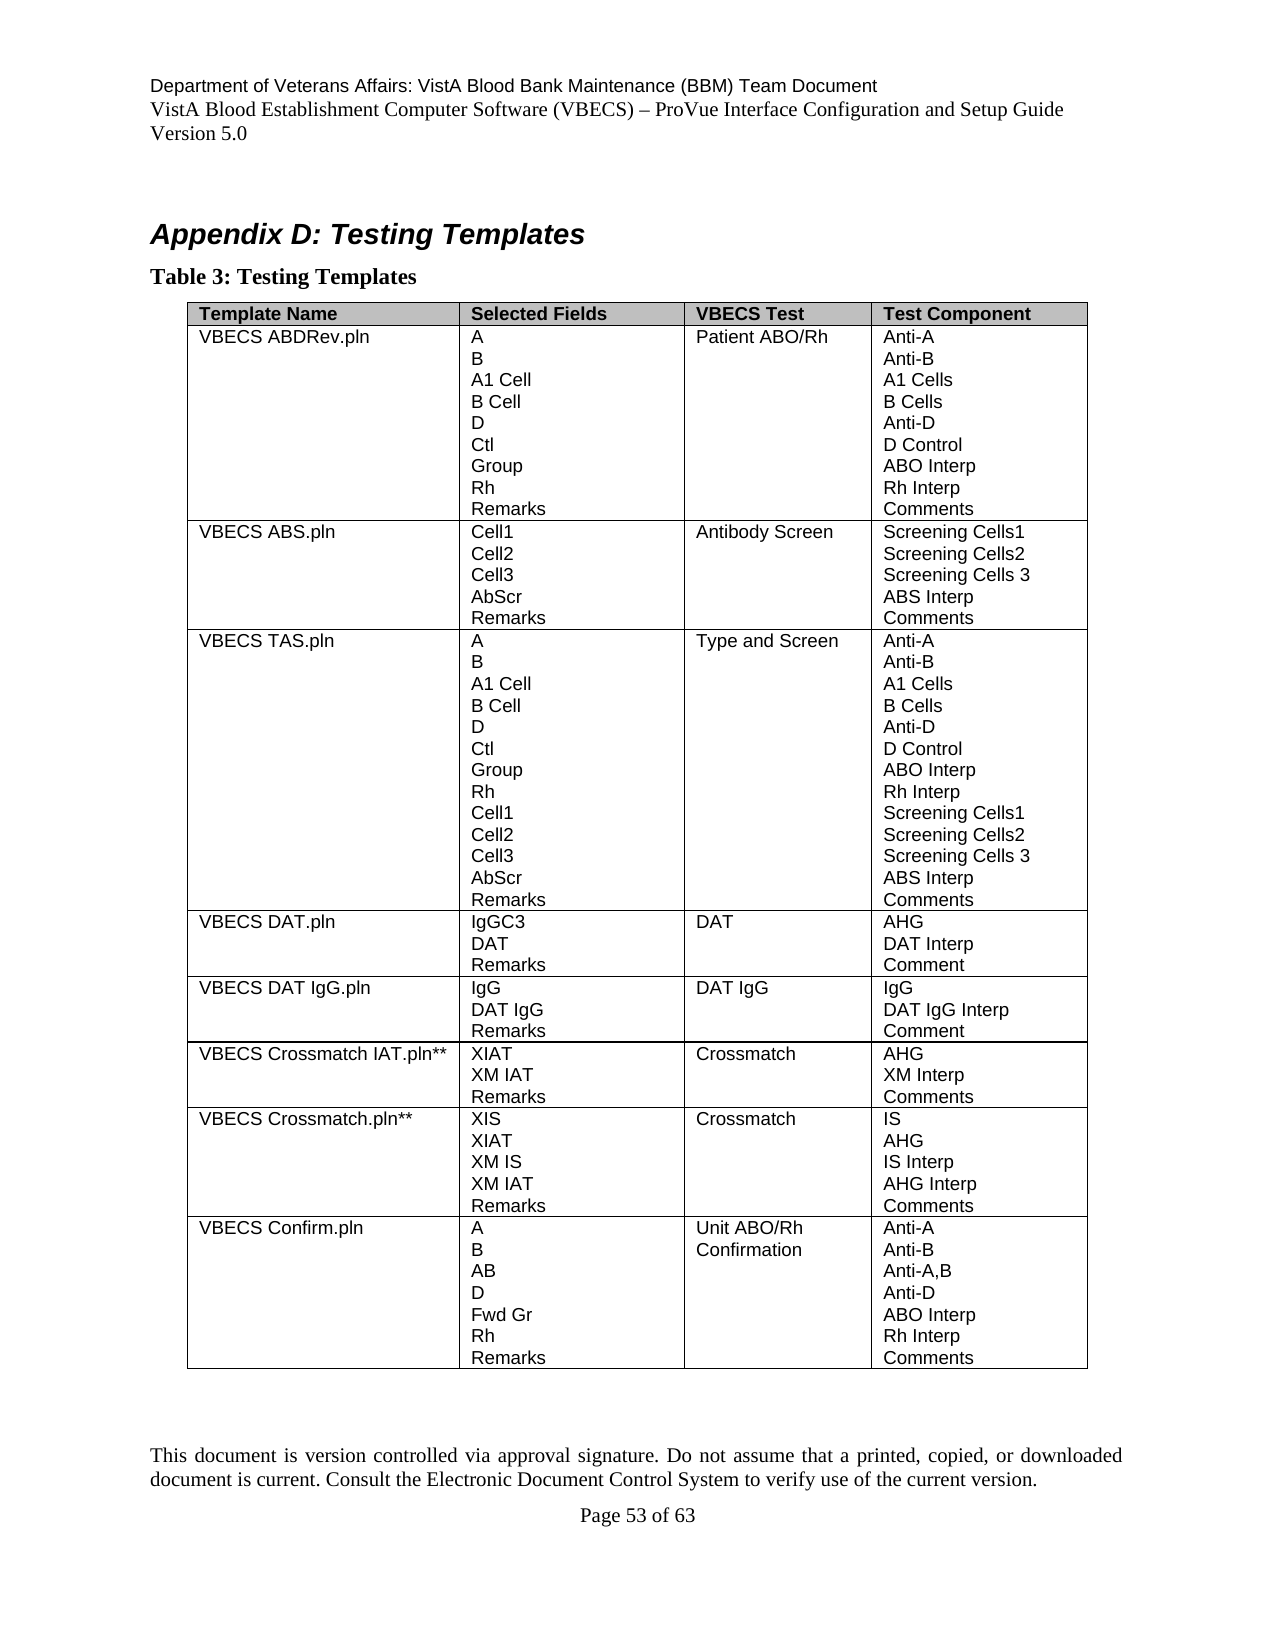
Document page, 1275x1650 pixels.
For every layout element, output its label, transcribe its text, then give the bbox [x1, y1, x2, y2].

table_cell DAT [685, 911, 871, 976]
table_cell A B AB D Fwd Gr Rh Remarks [460, 1217, 684, 1368]
table_cell XIS XIAT XM IS XM IAT Remarks [460, 1108, 684, 1216]
table_cell AHG DAT Interp Comment [872, 911, 1087, 976]
table_cell Anti-A Anti-B Anti-A,B Anti-D ABO Interp Rh Interp Comments [872, 1217, 1087, 1368]
table_cell Type and Screen [685, 630, 871, 910]
table_cell Cell1 Cell2 Cell3 AbScr Remarks [460, 521, 684, 629]
table_cell VBECS Confirm.pln [188, 1217, 459, 1368]
table_cell IgG DAT IgG Interp Comment [872, 977, 1087, 1041]
table_cell VBECS DAT.pln [188, 911, 459, 976]
table_cell VBECS ABDRev.pln [188, 326, 459, 520]
text Table 3: Testing Templates [150, 263, 1125, 289]
table_cell Anti-A Anti-B A1 Cells B Cells Anti-D D Control ABO Interp Rh Interp Comments [872, 326, 1087, 520]
table_cell VBECS Crossmatch IAT.pln** [188, 1043, 459, 1107]
table_cell A B A1 Cell B Cell D Ctl Group Rh Cell1 Cell2 Cell3 AbScr Remarks [460, 630, 684, 910]
table_cell IgGC3 DAT Remarks [460, 911, 684, 976]
table_cell DAT IgG [685, 977, 871, 1041]
table_cell Crossmatch [685, 1043, 871, 1107]
table_cell VBECS TAS.pln [188, 630, 459, 910]
table_cell Patient ABO/Rh [685, 326, 871, 520]
table_cell XIAT XM IAT Remarks [460, 1043, 684, 1107]
table_cell Unit ABO/Rh Confirmation [685, 1217, 871, 1368]
table_header Selected Fields [460, 303, 684, 325]
table_header Test Component [872, 303, 1087, 325]
table_cell A B A1 Cell B Cell D Ctl Group Rh Remarks [460, 326, 684, 520]
table_cell Crossmatch [685, 1108, 871, 1216]
table_cell Anti-A Anti-B A1 Cells B Cells Anti-D D Control ABO Interp Rh Interp Screening Cells1 Screening Cells2 Screening Cells 3 ABS Interp Comments [872, 630, 1087, 910]
table_cell Antibody Screen [685, 521, 871, 629]
table_header VBECS Test [685, 303, 871, 325]
table_cell IS AHG IS Interp AHG Interp Comments [872, 1108, 1087, 1216]
table_cell AHG XM Interp Comments [872, 1043, 1087, 1107]
table_cell VBECS ABS.pln [188, 521, 459, 629]
table_cell IgG DAT IgG Remarks [460, 977, 684, 1041]
table_cell VBECS DAT IgG.pln [188, 977, 459, 1041]
table_cell VBECS Crossmatch.pln** [188, 1108, 459, 1216]
table_header Template Name [188, 303, 459, 325]
table_cell Screening Cells1 Screening Cells2 Screening Cells 3 ABS Interp Comments [872, 521, 1087, 629]
subtitle Appendix D: Testing Templates [150, 217, 1125, 251]
